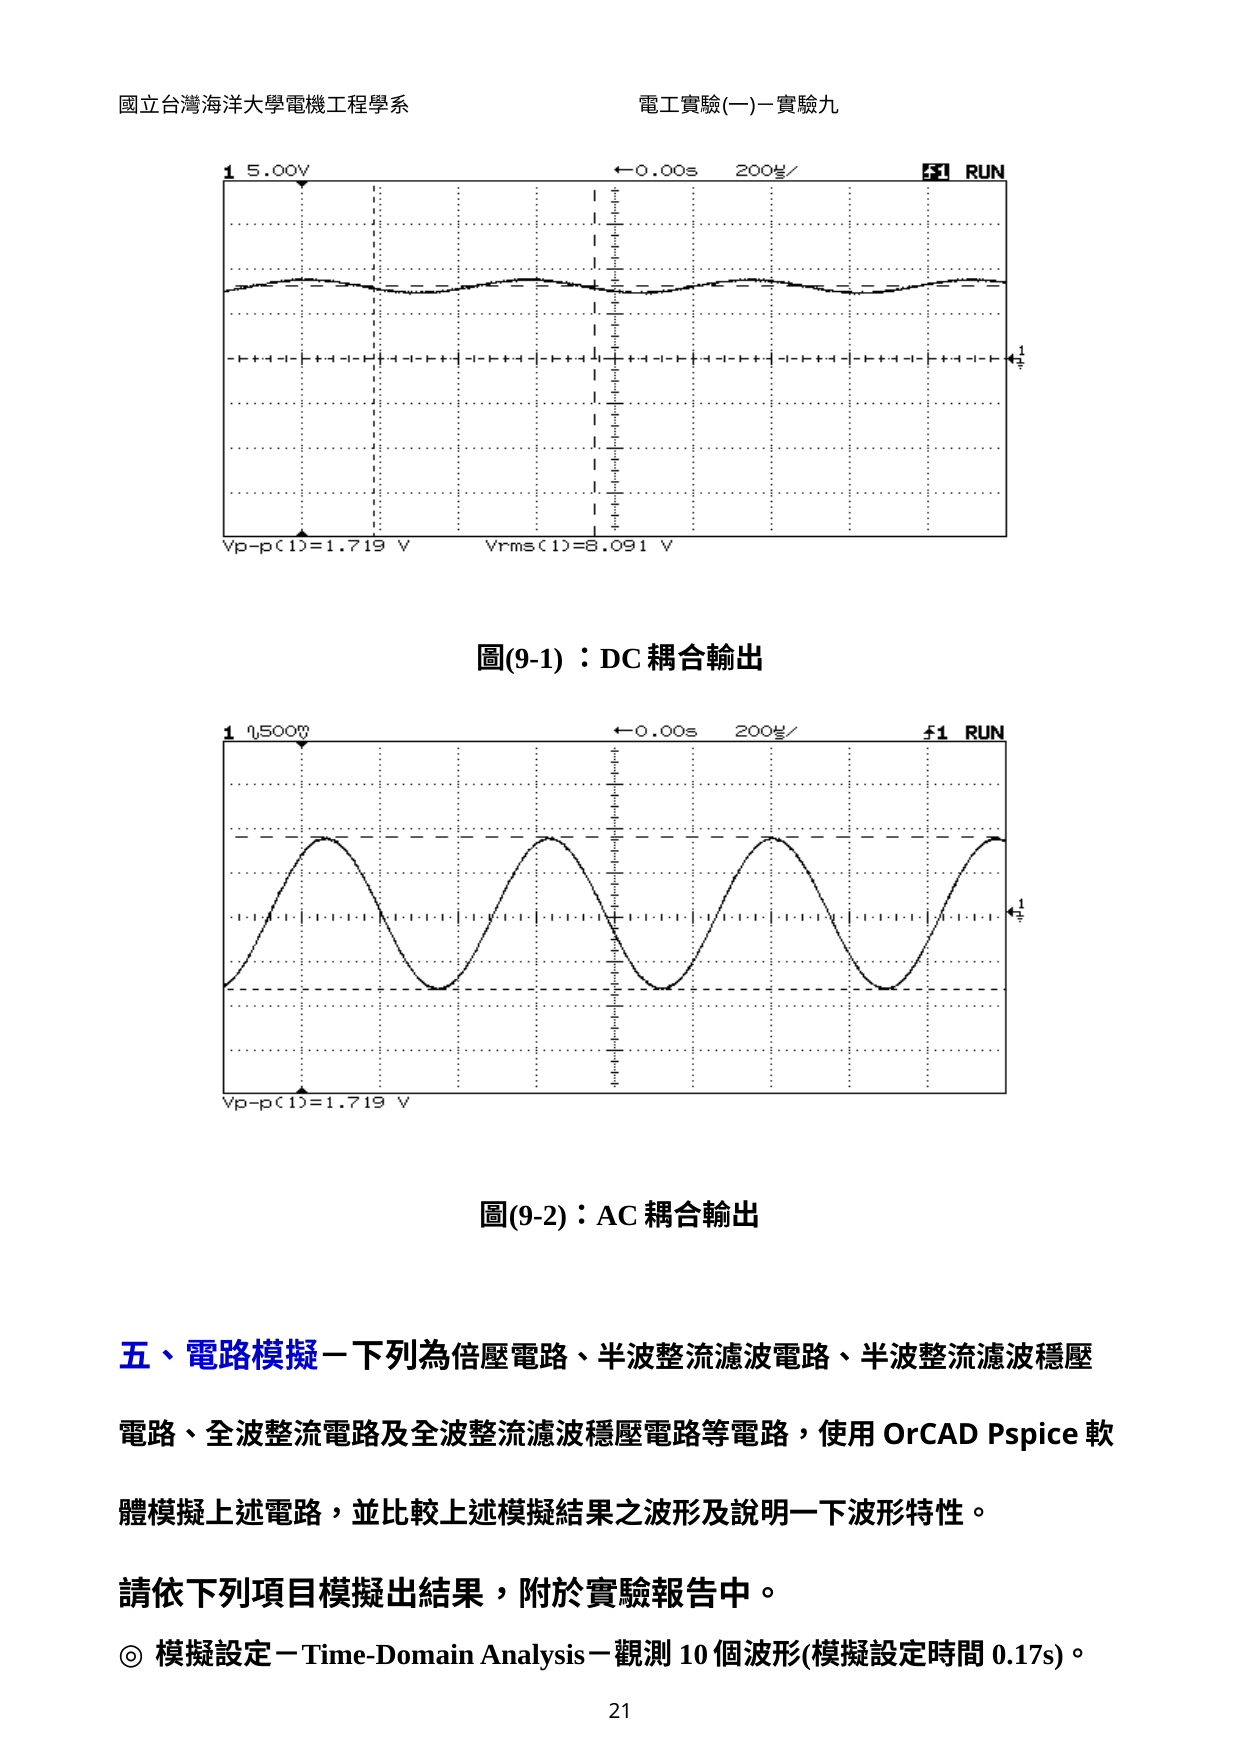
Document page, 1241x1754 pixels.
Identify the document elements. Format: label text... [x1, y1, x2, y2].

text 圖(9-2)：AC耦合輸出 [118, 1173, 1122, 1252]
text 請依下列項目模擬出結果，附於實驗報告中。 [118, 1551, 1122, 1630]
picture [206, 158, 1034, 557]
list 模擬設定－Time-Domain Analysis－觀測10個波形(模擬設定時間0.17s)。 [118, 1630, 1122, 1673]
text 五、電路模擬－下列為倍壓電路、半波整流濾波電路、半波整流濾波穩壓電路、全波整流電路及全波整流濾波穩壓電路等電路，使用OrCAD Pspice軟體模擬上述電路，並比較上述模擬結果之波形及說明一下波形特性。 [118, 1313, 1122, 1551]
picture [209, 716, 1032, 1115]
